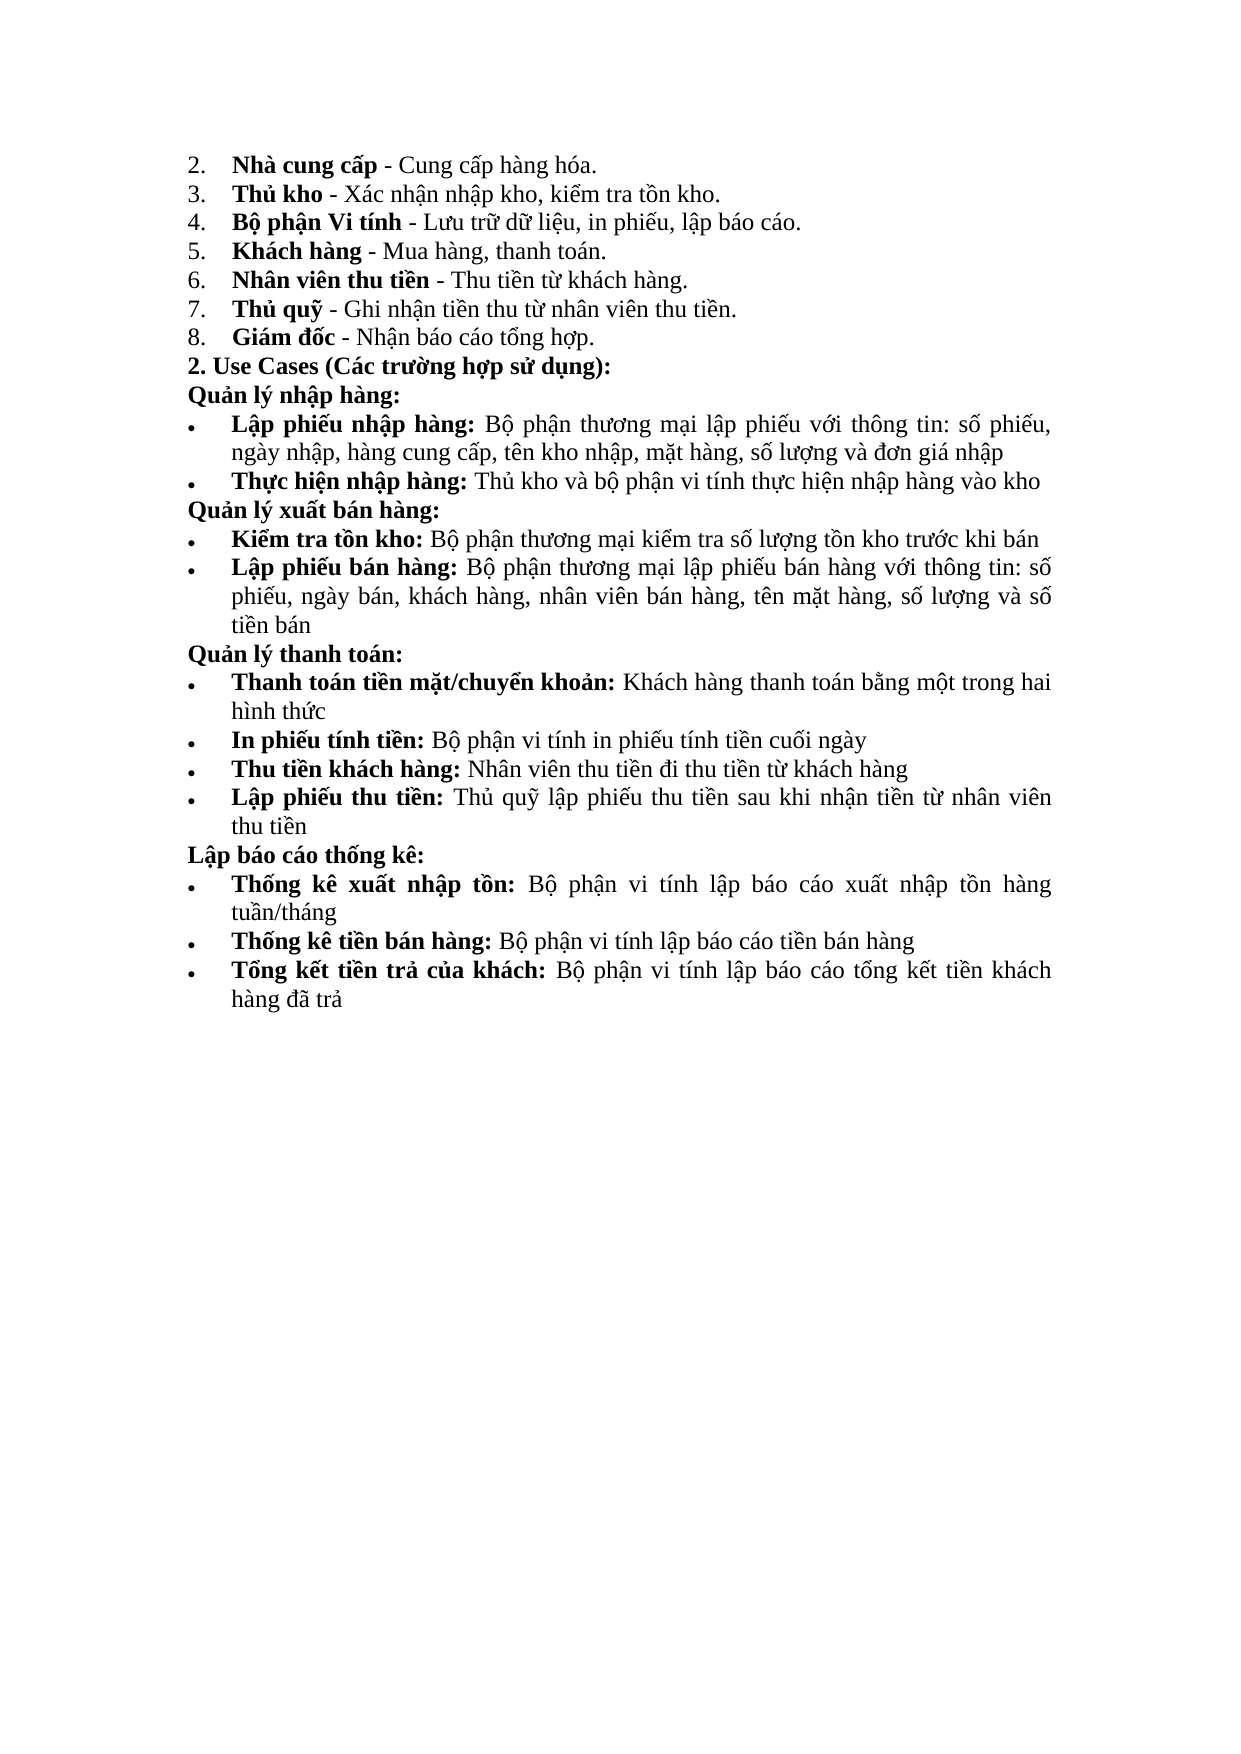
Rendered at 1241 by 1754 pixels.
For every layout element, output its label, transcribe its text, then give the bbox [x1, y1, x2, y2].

list Kiểm tra tồn kho: Bộ phận thương mại kiểm tra số lượng tồn kho trước khi bán [187, 524, 1053, 552]
text Lập báo cáo thống kê: [187, 840, 1053, 869]
list Khách hàng - Mua hàng, thanh toán. [187, 236, 1053, 265]
list Lập phiếu thu tiền: Thủ quỹ lập phiếu thu tiền sau khi nhận tiền từ nhân viên thu tiền [187, 782, 1053, 840]
list Thống kê xuất nhập tồn: Bộ phận vi tính lập báo cáo xuất nhập tồn hàng tuần/tháng [187, 869, 1053, 926]
list Nhân viên thu tiền - Thu tiền từ khách hàng. [187, 265, 1053, 294]
list Giám đốc - Nhận báo cáo tổng hợp. [187, 322, 1053, 351]
list Thanh toán tiền mặt/chuyển khoản: Khách hàng thanh toán bằng một trong hai hình thức [187, 667, 1053, 725]
list Thực hiện nhập hàng: Thủ kho và bộ phận vi tính thực hiện nhập hàng vào kho [187, 466, 1053, 495]
list Thống kê tiền bán hàng: Bộ phận vi tính lập báo cáo tiền bán hàng [187, 926, 1053, 955]
text Quản lý nhập hàng: [187, 380, 1053, 409]
text Quản lý xuất bán hàng: [187, 495, 1053, 524]
list In phiếu tính tiền: Bộ phận vi tính in phiếu tính tiền cuối ngày [187, 725, 1053, 754]
list Lập phiếu nhập hàng: Bộ phận thương mại lập phiếu với thông tin: số phiếu, ngày nhập, hàng cung cấp, tên kho nhập, mặt hàng, số lượng và đơn giá nhập [187, 409, 1053, 466]
list Lập phiếu bán hàng: Bộ phận thương mại lập phiếu bán hàng với thông tin: số phiếu, ngày bán, khách hàng, nhân viên bán hàng, tên mặt hàng, số lượng và số tiền bán [187, 552, 1053, 639]
list Tổng kết tiền trả của khách: Bộ phận vi tính lập báo cáo tổng kết tiền khách hàng đã trả [187, 955, 1053, 1012]
text 2. Use Cases (Các trường hợp sử dụng): [187, 351, 1053, 380]
list Nhà cung cấp - Cung cấp hàng hóa. [187, 150, 1053, 179]
text Quản lý thanh toán: [187, 639, 1053, 667]
list Bộ phận Vi tính - Lưu trữ dữ liệu, in phiếu, lập báo cáo. [187, 207, 1053, 236]
list Thu tiền khách hàng: Nhân viên thu tiền đi thu tiền từ khách hàng [187, 754, 1053, 782]
list Thủ quỹ - Ghi nhận tiền thu từ nhân viên thu tiền. [187, 294, 1053, 322]
list Thủ kho - Xác nhận nhập kho, kiểm tra tồn kho. [187, 179, 1053, 207]
